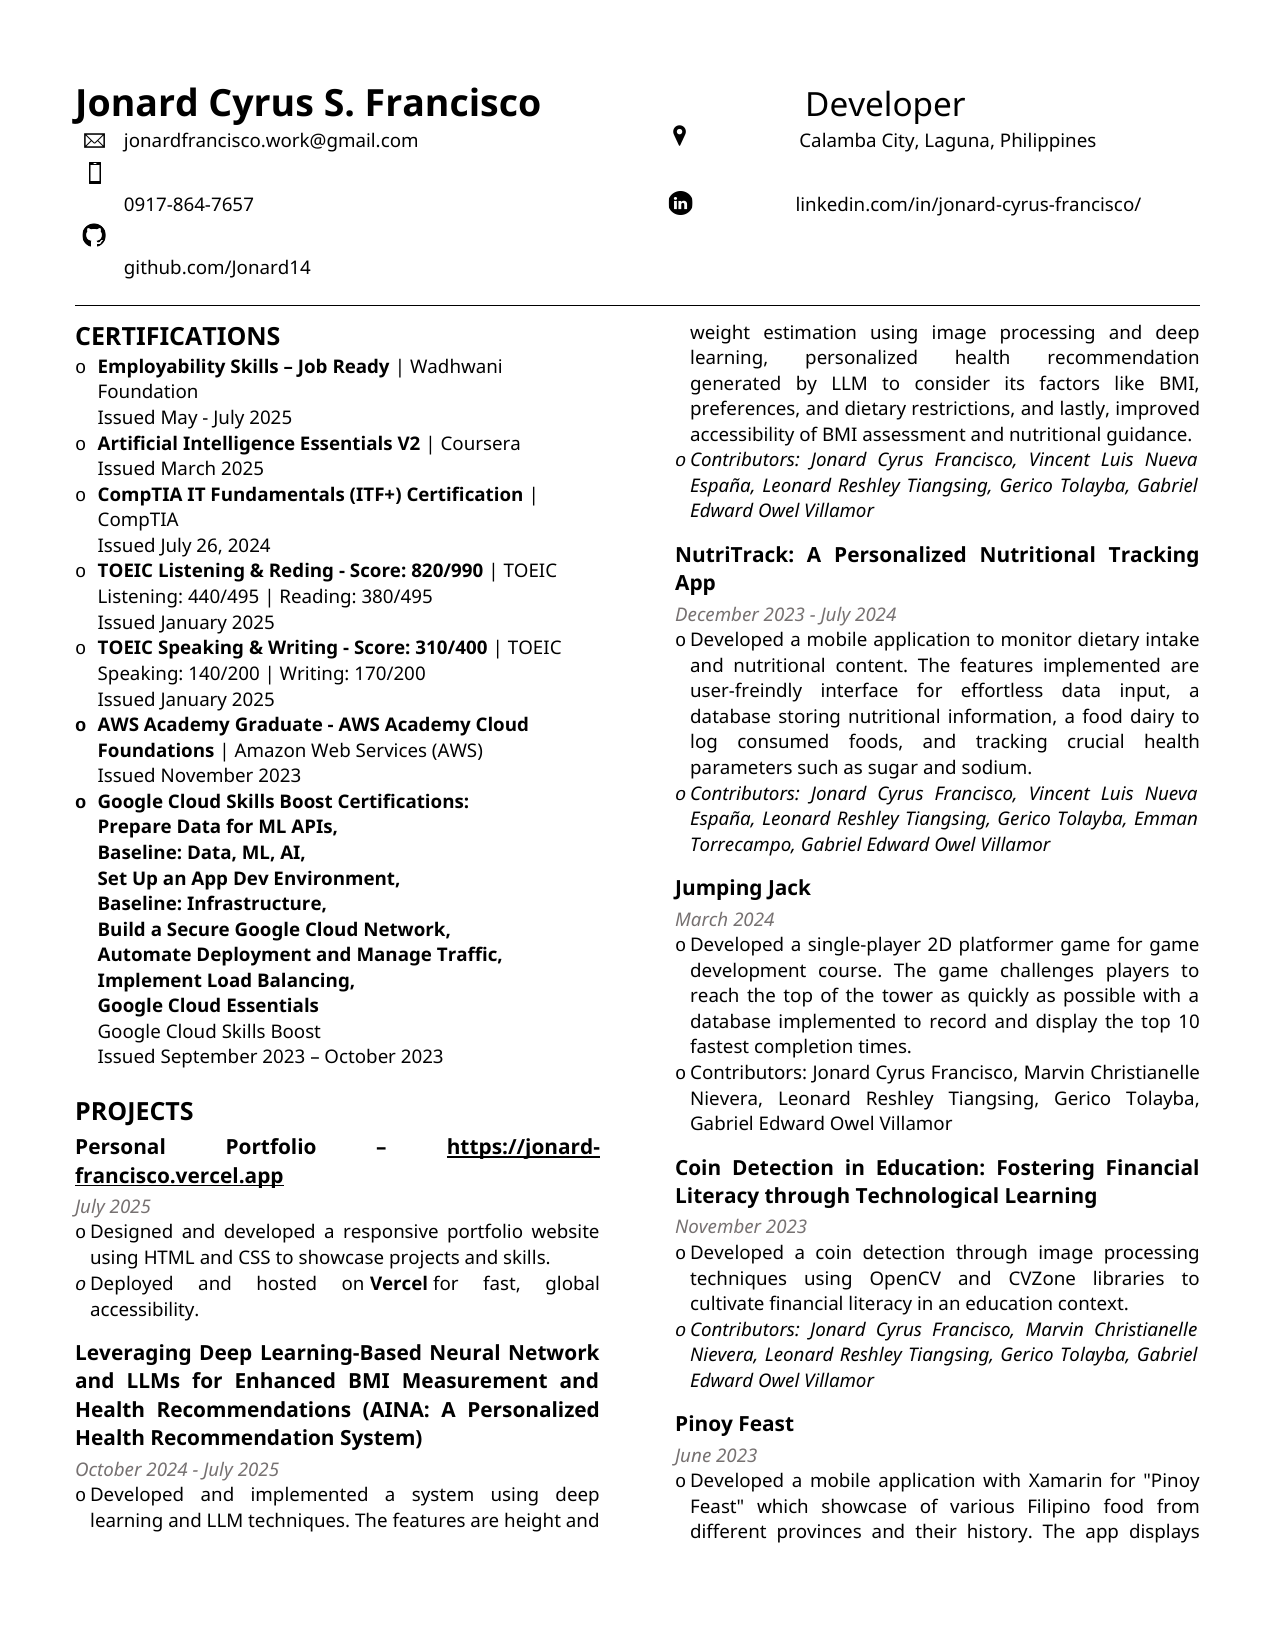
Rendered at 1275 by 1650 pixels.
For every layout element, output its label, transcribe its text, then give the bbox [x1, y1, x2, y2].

subtitle Jumping Jack [675, 873, 1200, 902]
list Developed a single-player 2D platformer game for game development course. The game challenges players to reach the top of the tower as quickly as possible with a database implemented to record and display the top 10 fastest completion times. [675, 931, 1200, 1059]
picture [666, 122, 694, 150]
picture [82, 128, 107, 153]
subtitle NutriTrack: A Personalized Nutritional Tracking App [675, 540, 1200, 597]
picture [83, 161, 107, 185]
subtitle Leveraging Deep Learning-Based Neural Network and LLMs for Enhanced BMI Measurement and Health Recommendations (AINA: A Personalized Health Recommendation System) [75, 1338, 600, 1452]
list Deployed and hosted on Vercel for fast, global accessibility. [75, 1270, 600, 1321]
subtitle November 2023 [675, 1214, 1200, 1239]
list Contributors: Jonard Cyrus Francisco, Marvin Christianelle Nievera, Leonard Reshley Tiangsing, Gerico Tolayba, Gabriel Edward Owel Villamor [675, 1316, 1200, 1393]
list Employability Skills – Job Ready | Wadhwani Foundation Issued May - July 2025 [75, 353, 600, 430]
picture [82, 223, 106, 247]
list Google Cloud Skills Boost Certifications: Prepare Data for ML APIs, Baseline: Data, ML, AI, Set Up an App Dev Environment, Baseline: Infrastructure, Build a Secure Google Cloud Network, Automate Deployment and Manage Traffic, Implement Load Balancing, Google Cloud Essentials Google Cloud Skills Boost Issued September 2023 – October 2023 [75, 788, 600, 1069]
subtitle December 2023 - July 2024 [675, 601, 1200, 627]
subtitle PROJECTS [75, 1094, 600, 1128]
subtitle October 2024 - July 2025 [75, 1456, 600, 1481]
subtitle March 2024 [675, 906, 1200, 931]
subtitle Coin Detection in Education: Fostering Financial Literacy through Technological Learning [675, 1153, 1200, 1209]
list CompTIA IT Fundamentals (ITF+) Certification | CompTIA Issued July 26, 2024 [75, 481, 600, 558]
list TOEIC Speaking & Writing - Score: 310/400 | TOEIC Speaking: 140/200 | Writing: 170/200 Issued January 2025 [75, 634, 600, 711]
list Contributors: Jonard Cyrus Francisco, Marvin Christianelle Nievera, Leonard Reshley Tiangsing, Gerico Tolayba, Gabriel Edward Owel Villamor [675, 1059, 1200, 1136]
subtitle CERTIFICATIONS [75, 319, 600, 353]
list Designed and developed a responsive portfolio website using HTML and CSS to showcase projects and skills. [75, 1219, 600, 1270]
subtitle June 2023 [675, 1442, 1200, 1468]
list Contributors: Jonard Cyrus Francisco, Vincent Luis Nueva España, Leonard Reshley Tiangsing, Gerico Tolayba, Emman Torrecampo, Gabriel Edward Owel Villamor [675, 780, 1200, 857]
list Contributors: Jonard Cyrus Francisco, Vincent Luis Nueva España, Leonard Reshley Tiangsing, Gerico Tolayba, Gabriel Edward Owel Villamor [675, 447, 1200, 523]
list Artificial Intelligence Essentials V2 | Coursera Issued March 2025 [75, 430, 600, 481]
list TOEIC Listening & Reding - Score: 820/990 | TOEIC Listening: 440/495 | Reading: 380/495 Issued January 2025 [75, 558, 600, 634]
list AWS Academy Graduate - AWS Academy Cloud Foundations | Amazon Web Services (AWS) Issued November 2023 [75, 711, 600, 788]
subtitle July 2025 [75, 1193, 600, 1219]
list Developed and implemented a system using deep learning and LLM techniques. The features are height and weight estimation using image processing and deep learning, personalized health recommendation generated by LLM to consider its factors like BMI, preferences, and dietary restrictions, and lastly, improved accessibility of BMI assessment and nutritional guidance. [75, 1481, 600, 1533]
list Developed and implemented a system using deep learning and LLM techniques. The features are height and weight estimation using image processing and deep learning, personalized health recommendation generated by LLM to consider its factors like BMI, preferences, and dietary restrictions, and lastly, improved accessibility of BMI assessment and nutritional guidance. [675, 319, 1200, 447]
list Developed a mobile application to monitor dietary intake and nutritional content. The features implemented are user-freindly interface for effortless data input, a database storing nutritional information, a food dairy to log consumed foods, and tracking crucial health parameters such as sugar and sodium. [675, 627, 1200, 780]
picture [668, 191, 693, 215]
list Developed a coin detection through image processing techniques using OpenCV and CVZone libraries to cultivate financial literacy in an education context. [675, 1239, 1200, 1316]
subtitle Personal Portfolio – https://jonard-francisco.vercel.app [75, 1132, 600, 1189]
subtitle Pinoy Feast [675, 1409, 1200, 1438]
